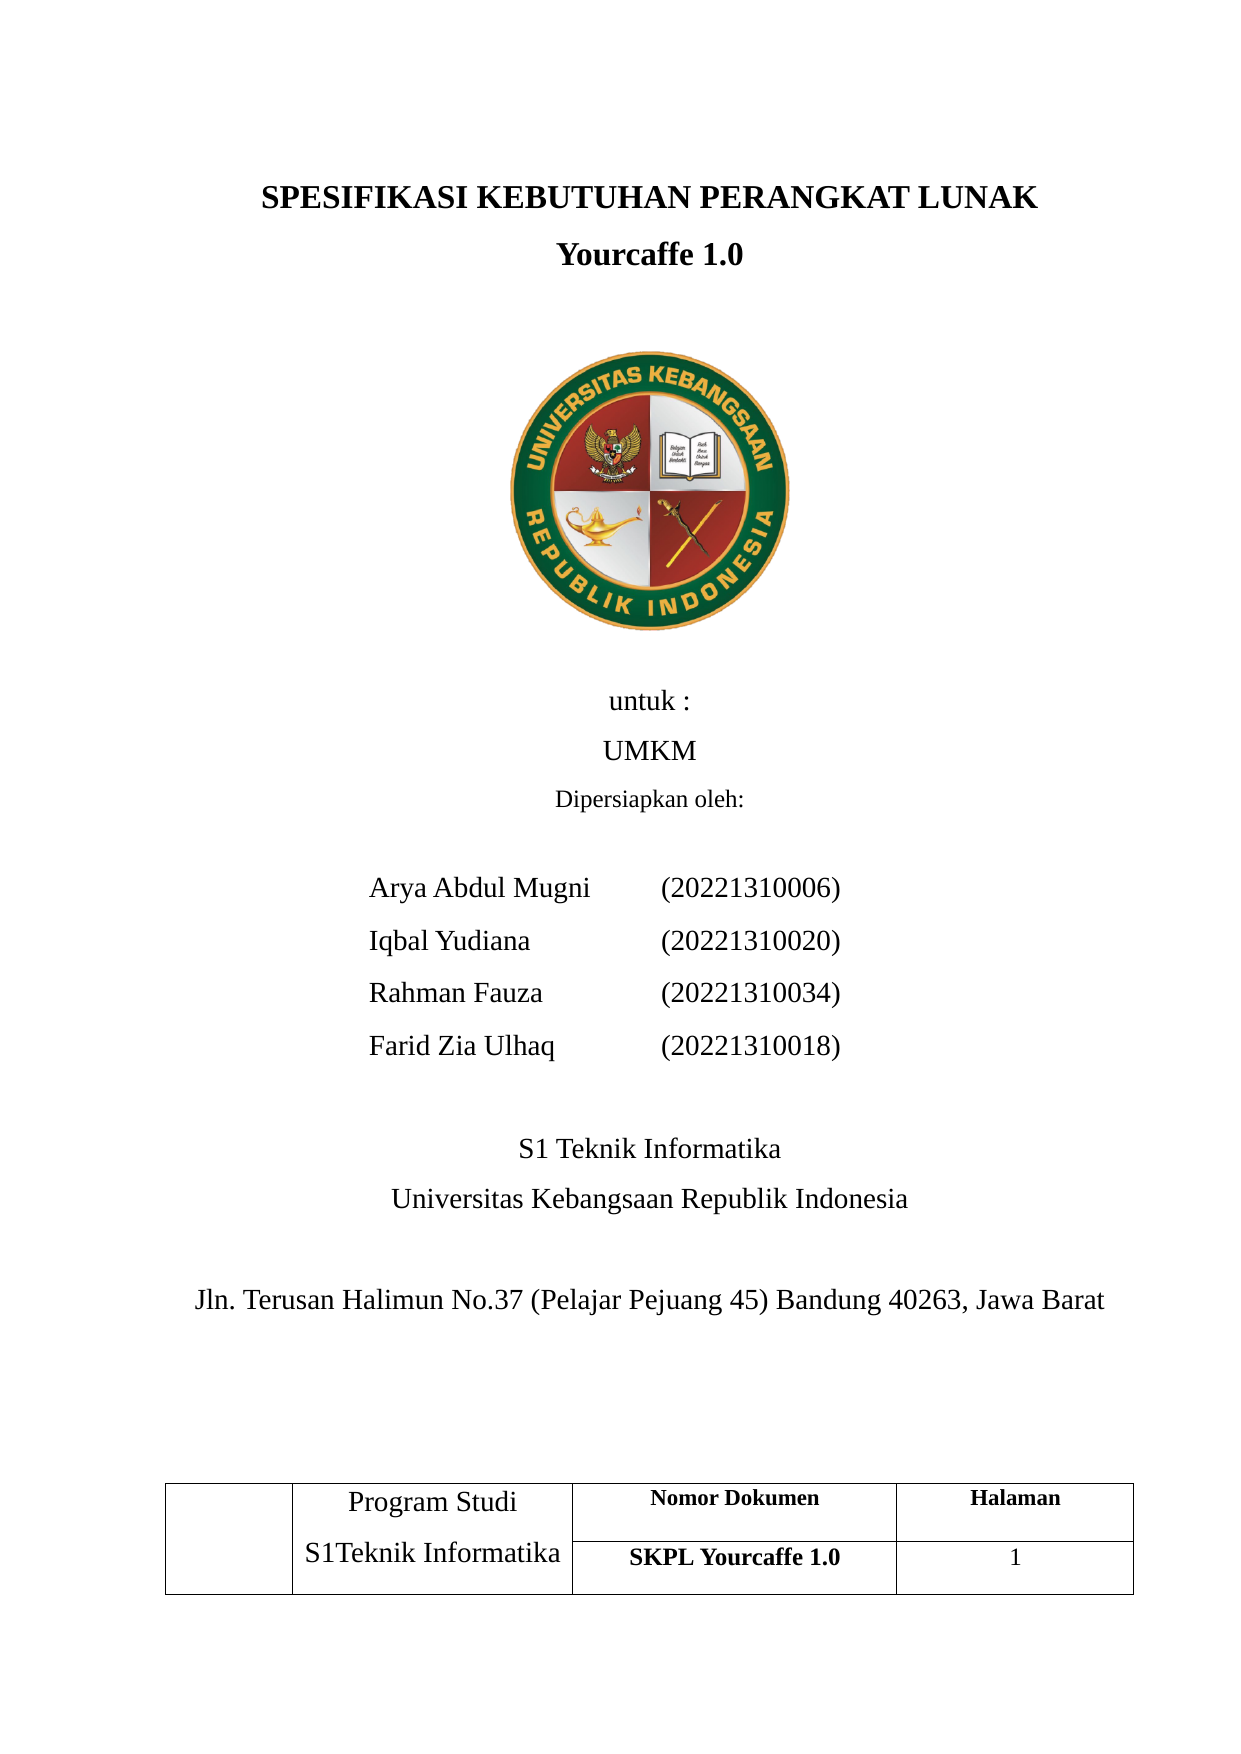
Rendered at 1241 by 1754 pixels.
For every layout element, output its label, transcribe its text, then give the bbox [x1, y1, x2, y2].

picture [492, 333, 807, 648]
table_header Nomor Dokumen [573, 1484, 896, 1541]
title SPESIFIKASI KEBUTUHAN PERANGKAT LUNAK [177, 177, 1122, 216]
title S1 Teknik Informatika [177, 1131, 1122, 1165]
table_cell (20221310034) [650, 975, 942, 1028]
table_cell Farid Zia Ulhaq [358, 1028, 649, 1081]
title Dipersiapkan oleh: [177, 784, 1122, 812]
table_cell (20221310020) [650, 923, 942, 975]
title UMKM [177, 733, 1122, 767]
title Jln. Terusan Halimun No.37 (Pelajar Pejuang 45) Bandung 40263, Jawa Barat [177, 1282, 1122, 1316]
table_header Arya Abdul Mugni [358, 870, 649, 923]
table_header [166, 1484, 292, 1594]
title Universitas Kebangsaan Republik Indonesia [177, 1181, 1122, 1215]
table_header Halaman [897, 1484, 1133, 1541]
table_cell 1 [897, 1542, 1133, 1594]
table_header (20221310006) [650, 870, 942, 923]
table_cell (20221310018) [650, 1028, 942, 1081]
title Yourcaffe 1.0 [177, 235, 1122, 273]
table_cell SKPL Yourcaffe 1.0 [573, 1542, 896, 1594]
table_cell Rahman Fauza [358, 975, 649, 1028]
table_cell Iqbal Yudiana [358, 923, 649, 975]
table_header Program Studi S1Teknik Informatika UNIVERSITAS KEBANGSAAN [293, 1484, 572, 1594]
